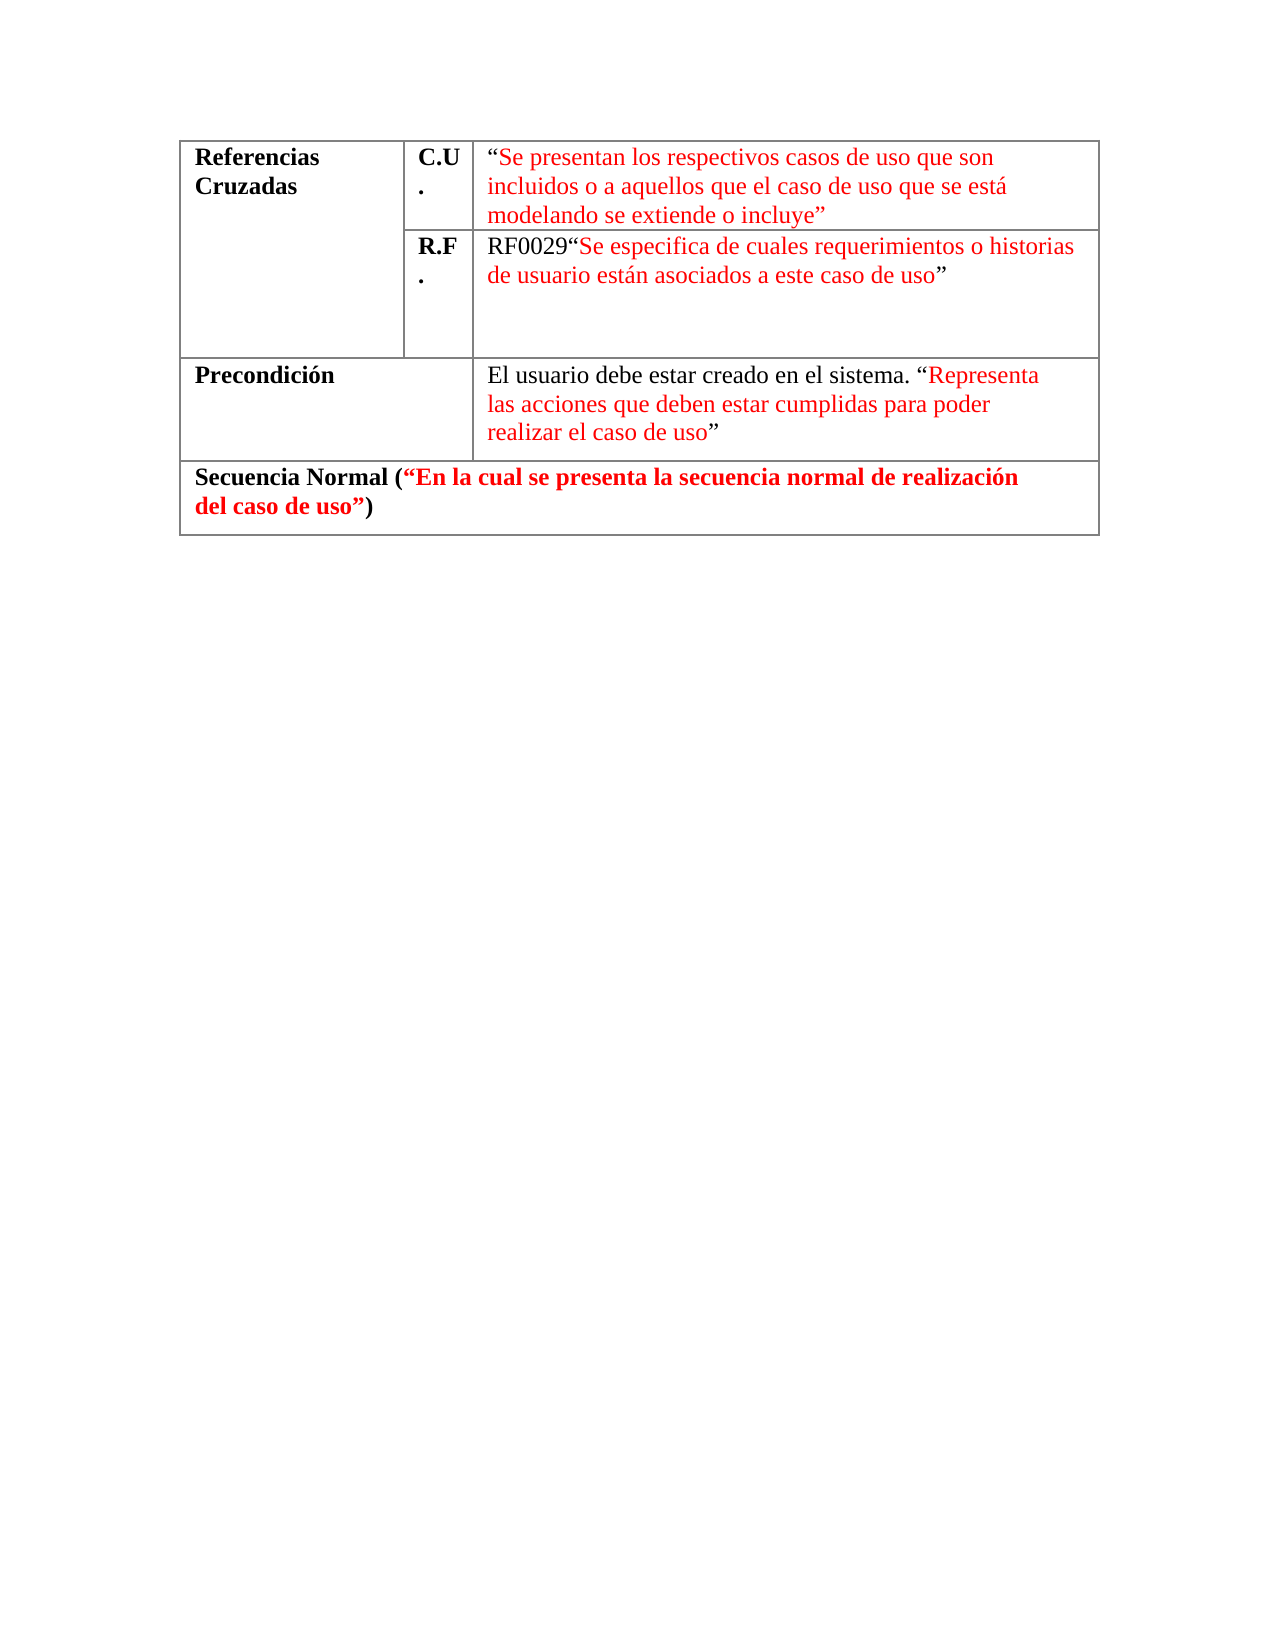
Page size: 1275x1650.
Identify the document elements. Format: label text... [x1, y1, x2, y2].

table_cell El usuario debe estar creado en el sistema. “Representa las acciones que deben estar cumplidas para poder realizar el caso de uso” [474, 359, 1098, 459]
table_cell Referencias Cruzadas [181, 142, 403, 357]
table_cell RF0029“Se especifica de cuales requerimientos o historias de usuario están asociados a este caso de uso” [474, 231, 1098, 357]
table_cell “Se presentan los respectivos casos de uso que son incluidos o a aquellos que el caso de uso que se está modelando se extiende o incluye” [474, 142, 1098, 228]
table_cell Secuencia Normal (“En la cual se presenta la secuencia normal de realización del caso de uso”) [181, 462, 1098, 533]
table_cell Precondición [181, 359, 472, 459]
table_cell C.U. [405, 142, 472, 228]
table_cell R.F. [405, 231, 472, 357]
